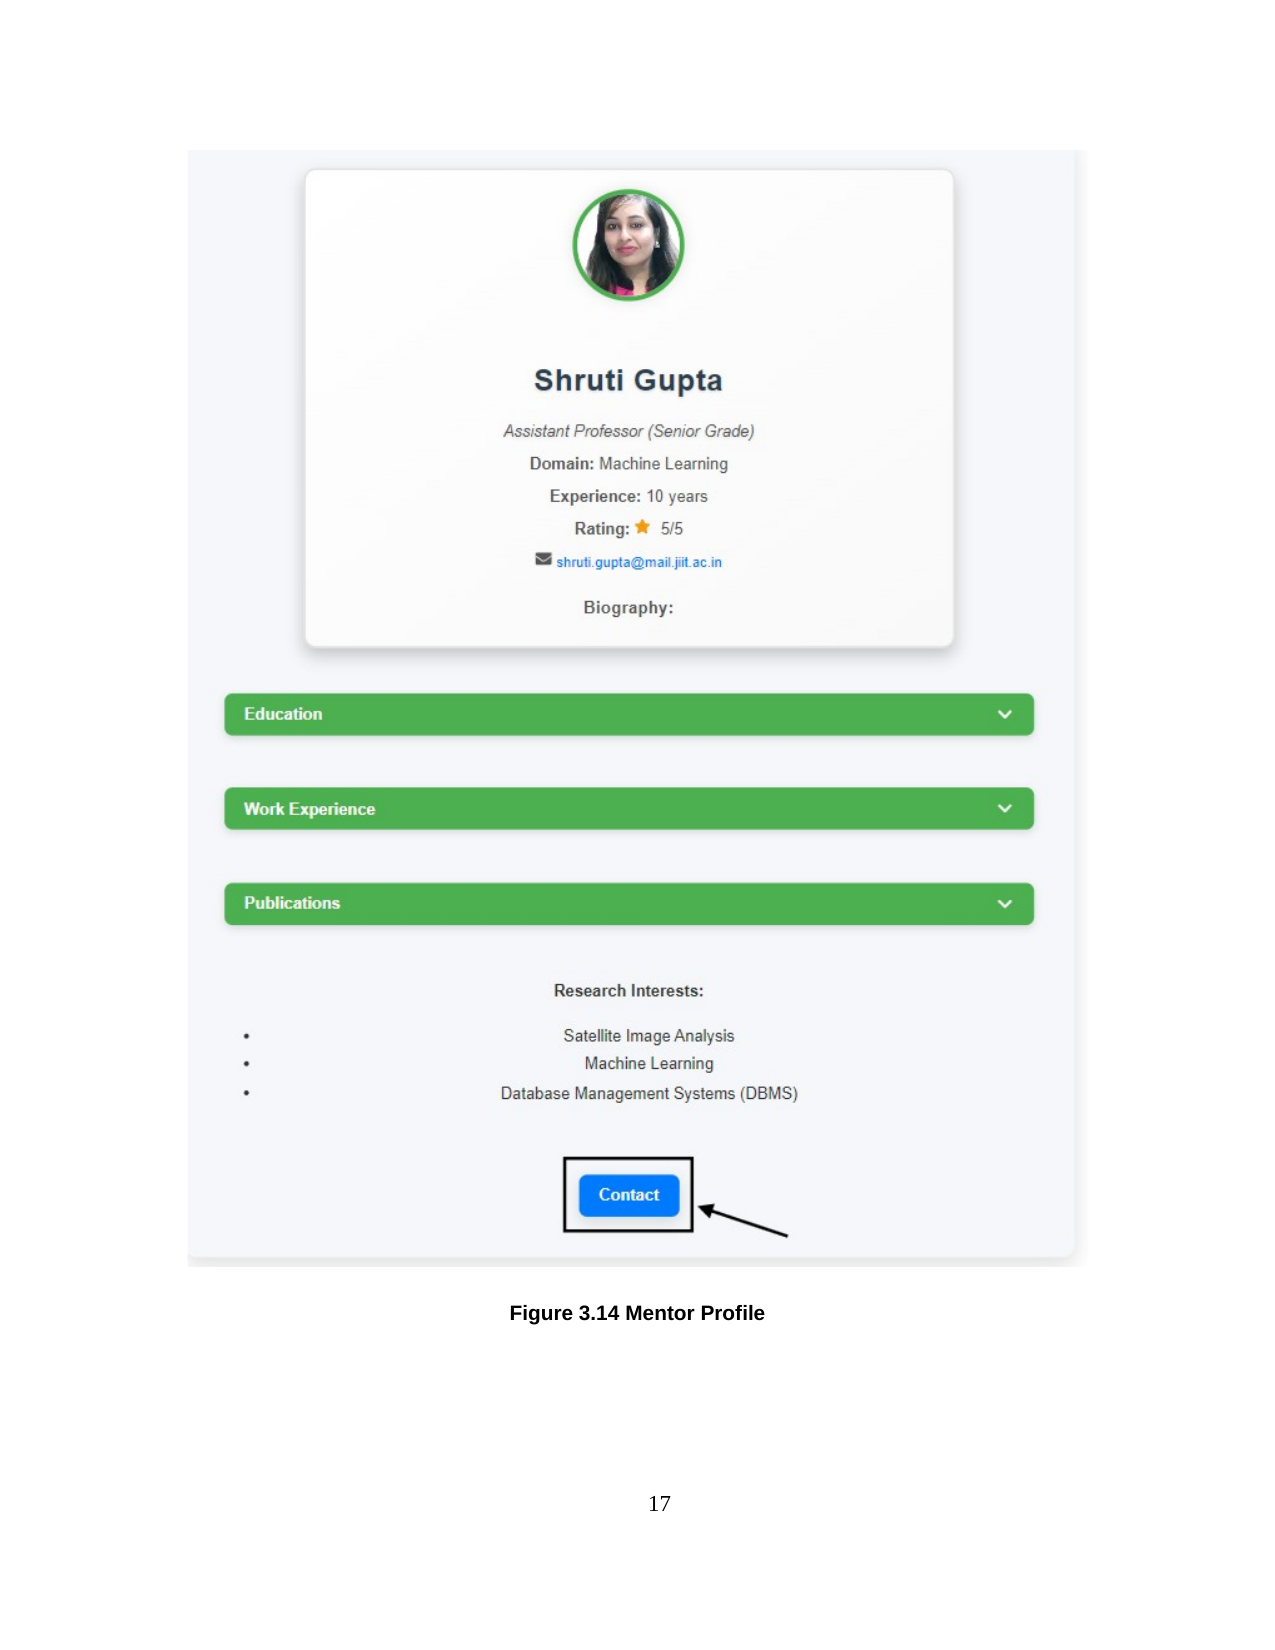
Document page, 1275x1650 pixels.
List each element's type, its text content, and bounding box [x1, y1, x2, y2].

text Figure 3.14 Mentor Profile [258, 1301, 1016, 1325]
picture [187, 150, 1089, 1267]
